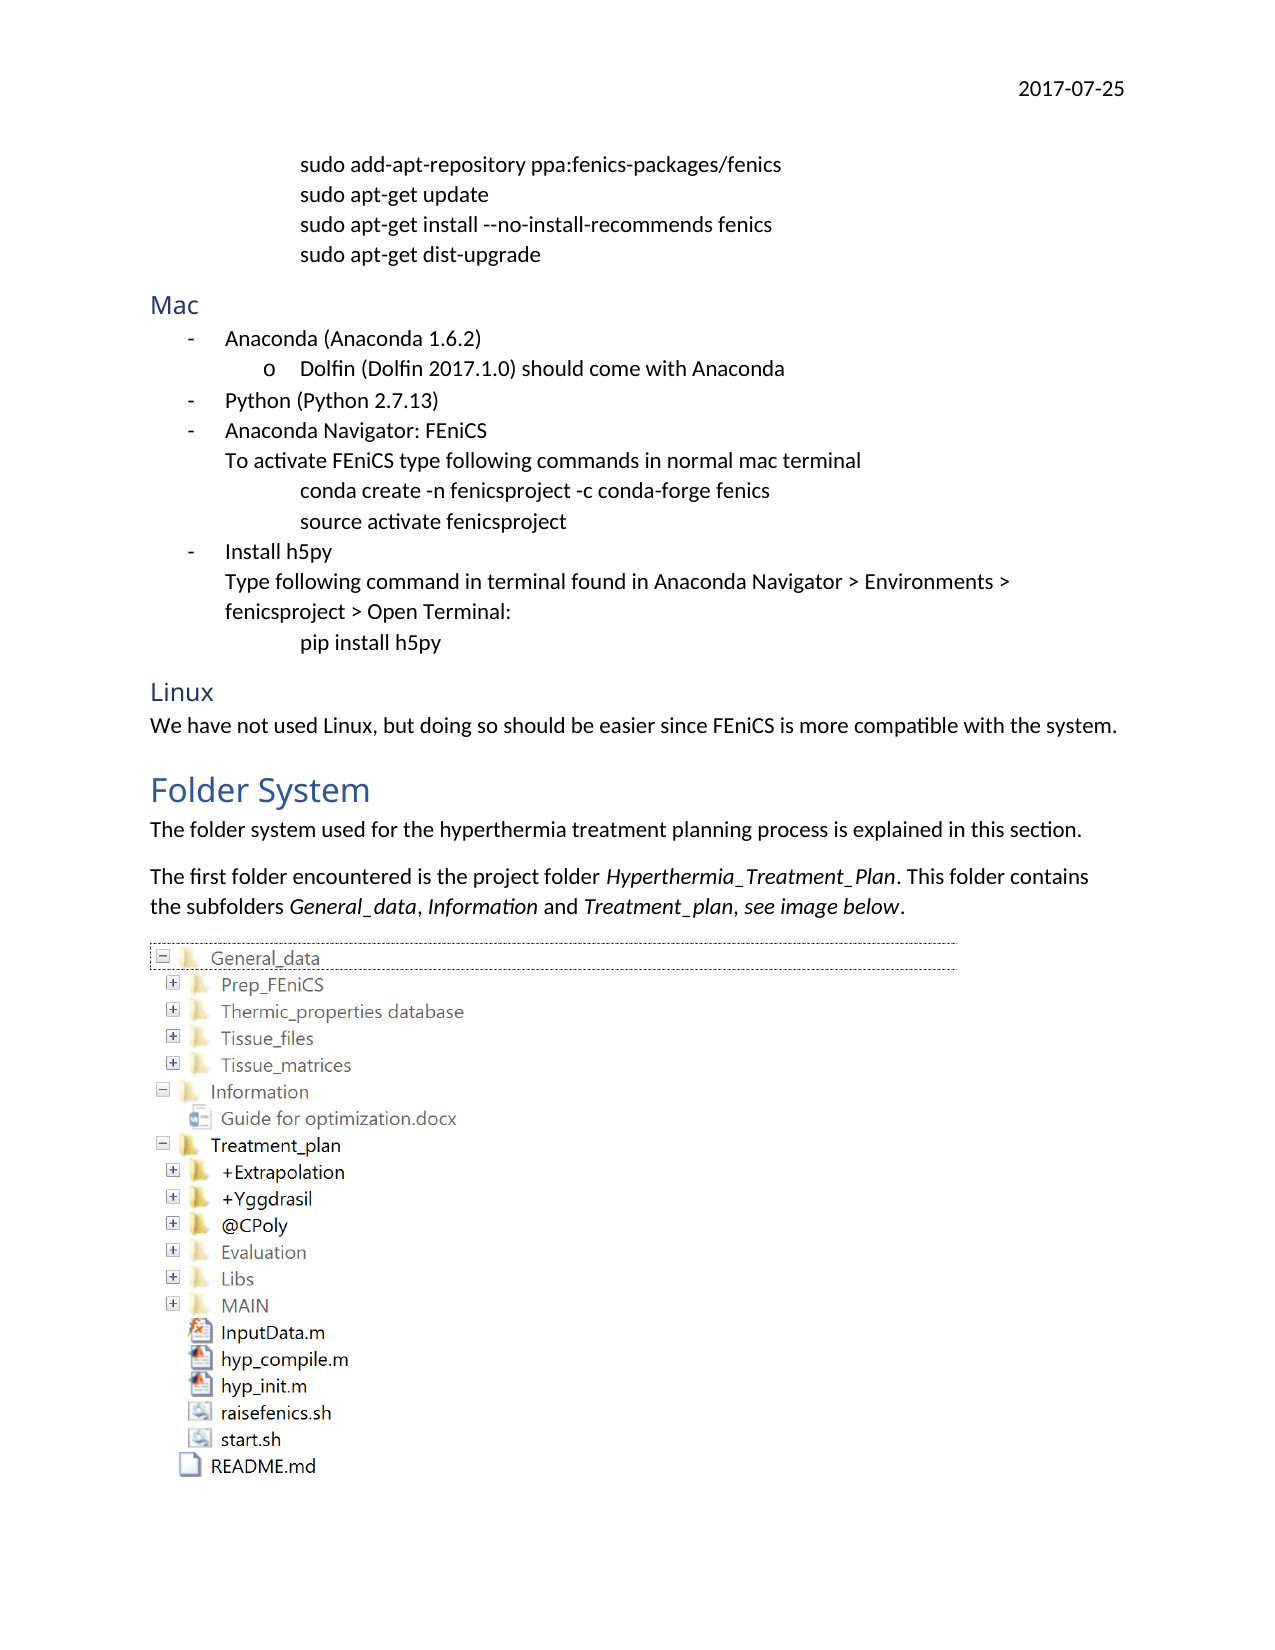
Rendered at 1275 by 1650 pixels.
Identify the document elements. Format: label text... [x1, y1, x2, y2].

subtitle Linux [150, 674, 1125, 708]
text We have not used Linux, but doing so should be easier since FEniCS is more compatible with the system. [150, 711, 1125, 739]
list Python (Python 2.7.13) [187, 386, 1125, 414]
picture [150, 939, 958, 1493]
subtitle Folder System [150, 766, 1125, 812]
list Anaconda Navigator: FEniCS To activate FEniCS type following commands in normal mac terminal conda create -n fenicsproject -c conda-forge fenics source activate fenicsproject [187, 416, 1125, 535]
list Install h5py Type following command in terminal found in Anaconda Navigator > Environments > fenicsproject > Open Terminal: pip install h5py [187, 537, 1125, 656]
subtitle Mac [150, 287, 1125, 322]
list Dolfin (Dolfin 2017.1.0) should come with Anaconda [262, 354, 1125, 384]
text The folder system used for the hyperthermia treatment planning process is explained in this section. [150, 815, 1125, 843]
list Anaconda (Anaconda 1.6.2) [187, 324, 1125, 352]
list sudo add-apt-repository ppa:fenics-packages/fenics sudo apt-get update sudo apt-get install --no-install-recommends fenics sudo apt-get dist-upgrade [225, 150, 1125, 269]
text The first folder encountered is the project folder Hyperthermia_Treatment_Plan. This folder contains the subfolders General_data, Information and Treatment_plan, see image below. [150, 862, 1125, 921]
